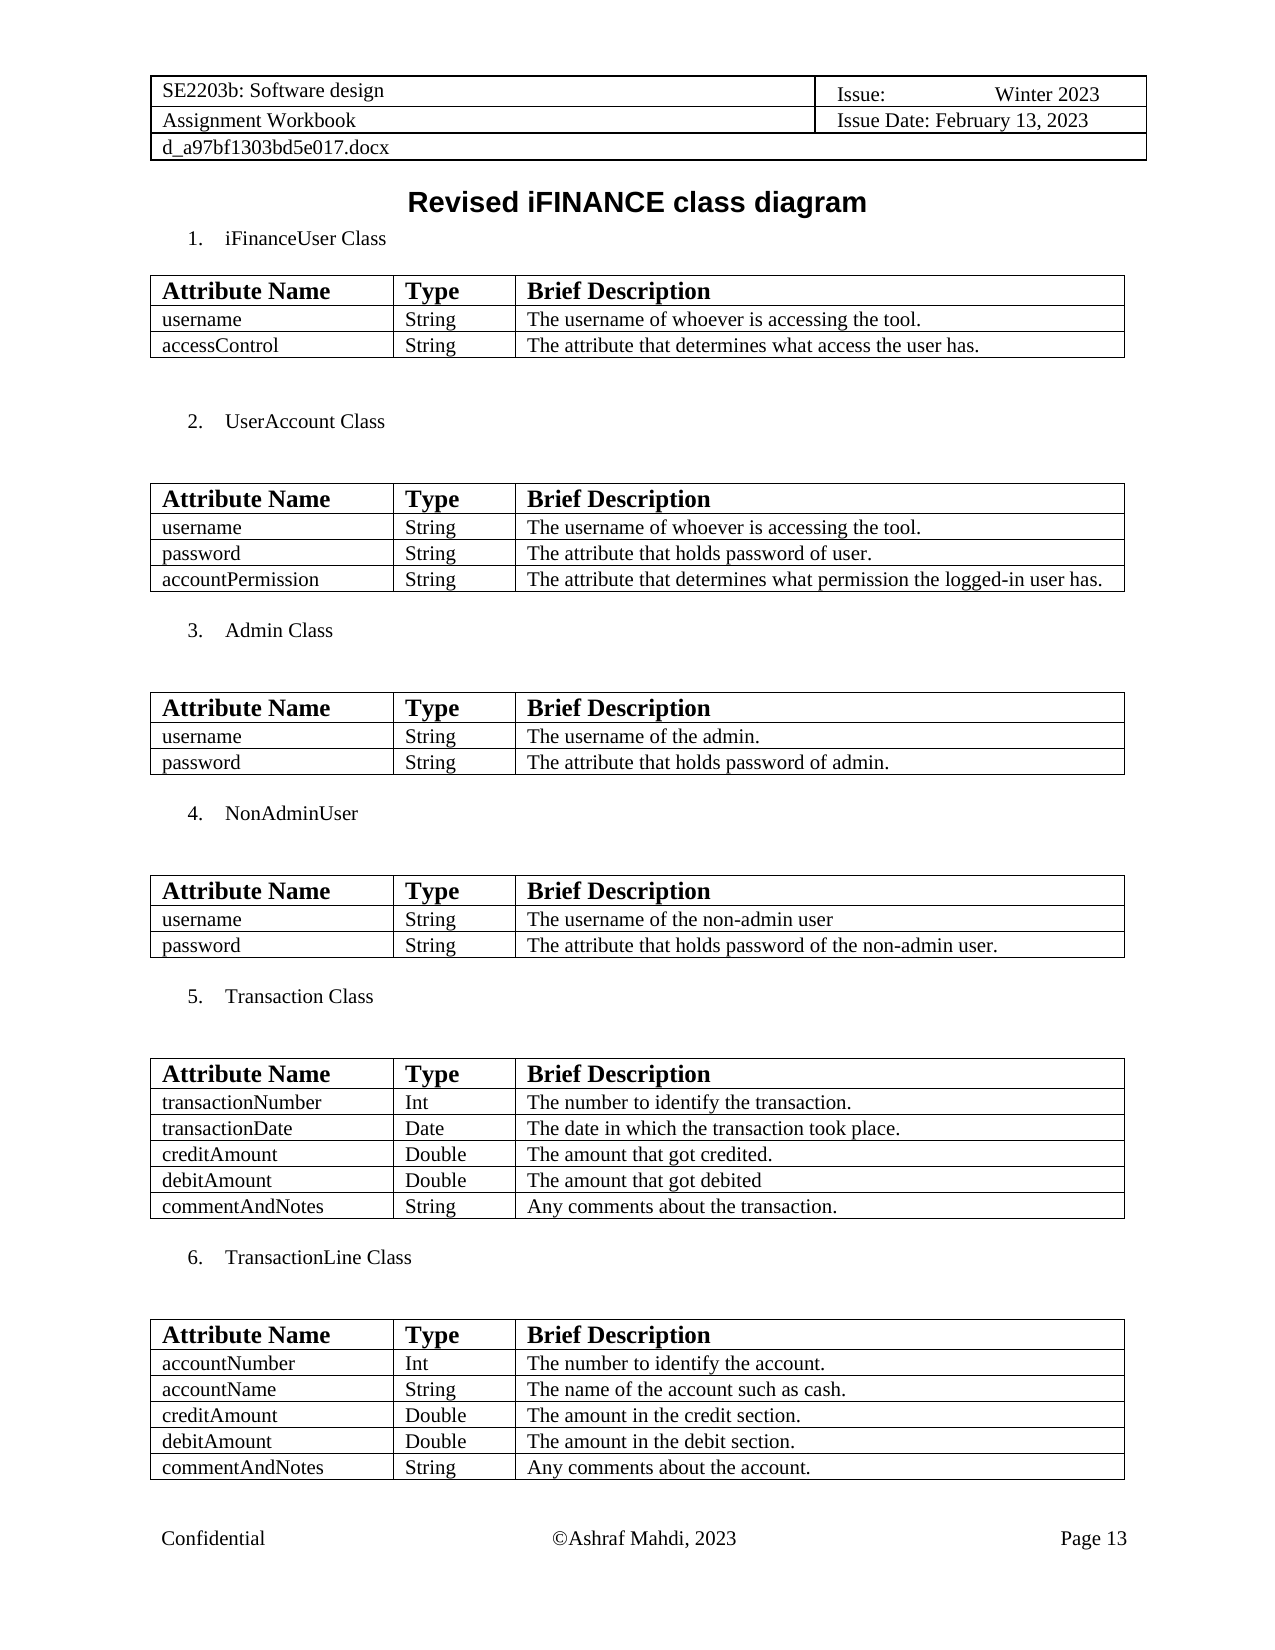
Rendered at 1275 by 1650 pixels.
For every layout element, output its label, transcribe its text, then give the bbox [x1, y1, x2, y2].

table_cell Any comments about the transaction. [516, 1193, 1124, 1218]
table_cell The username of the non-admin user [516, 906, 1124, 931]
table_cell The number to identify the account. [516, 1350, 1124, 1375]
table_cell Double [394, 1141, 515, 1166]
table_header Type [394, 693, 515, 722]
table_cell username [151, 723, 393, 748]
table_cell username [151, 906, 393, 931]
table_cell String [394, 1376, 515, 1401]
table_cell The attribute that holds password of the non-admin user. [516, 932, 1124, 957]
list Admin Class [187, 617, 1125, 642]
list iFinanceUser Class [187, 225, 1125, 250]
list UserAccount Class [187, 408, 1125, 433]
table_cell transactionNumber [151, 1089, 393, 1114]
table_cell creditAmount [151, 1402, 393, 1427]
table_cell username [151, 514, 393, 539]
table_header Brief Description [516, 693, 1124, 722]
table_cell commentAndNotes [151, 1454, 393, 1479]
table_cell The number to identify the transaction. [516, 1089, 1124, 1114]
table_cell String [394, 306, 515, 331]
table_header Attribute Name [151, 693, 393, 722]
table_header Type [394, 1320, 515, 1349]
table_cell password [151, 540, 393, 565]
table_cell The username of whoever is accessing the tool. [516, 306, 1124, 331]
table_cell The attribute that holds password of user. [516, 540, 1124, 565]
table_header Attribute Name [151, 276, 393, 305]
table_cell creditAmount [151, 1141, 393, 1166]
table_cell The attribute that determines what permission the logged-in user has. [516, 566, 1124, 591]
table_header Brief Description [516, 1320, 1124, 1349]
table_cell commentAndNotes [151, 1193, 393, 1218]
table_cell Double [394, 1402, 515, 1427]
table_cell String [394, 749, 515, 774]
table_cell String [394, 723, 515, 748]
table_header Brief Description [516, 276, 1124, 305]
table_header Type [394, 1059, 515, 1088]
table_cell Int [394, 1089, 515, 1114]
table_cell String [394, 332, 515, 357]
table_header Attribute Name [151, 1059, 393, 1088]
table_cell accessControl [151, 332, 393, 357]
table_cell transactionDate [151, 1115, 393, 1140]
table_cell String [394, 1454, 515, 1479]
list NonAdminUser [187, 800, 1125, 825]
table_cell The username of the admin. [516, 723, 1124, 748]
table_cell The amount in the credit section. [516, 1402, 1124, 1427]
table_cell String [394, 906, 515, 931]
table_cell String [394, 1193, 515, 1218]
table_cell username [151, 306, 393, 331]
table_cell debitAmount [151, 1167, 393, 1192]
table_cell debitAmount [151, 1428, 393, 1453]
table_cell password [151, 932, 393, 957]
table_header Attribute Name [151, 484, 393, 513]
table_cell String [394, 566, 515, 591]
table_header Attribute Name [151, 1320, 393, 1349]
table_cell The amount that got debited [516, 1167, 1124, 1192]
table_cell Date [394, 1115, 515, 1140]
table_cell password [151, 749, 393, 774]
table_cell The amount that got credited. [516, 1141, 1124, 1166]
table_cell The date in which the transaction took place. [516, 1115, 1124, 1140]
subtitle Revised iFINANCE class diagram [150, 185, 1125, 219]
list Transaction Class [187, 983, 1125, 1008]
table_header Attribute Name [151, 876, 393, 905]
table_cell Double [394, 1428, 515, 1453]
table_cell String [394, 932, 515, 957]
table_header Brief Description [516, 876, 1124, 905]
table_cell The username of whoever is accessing the tool. [516, 514, 1124, 539]
table_header Brief Description [516, 484, 1124, 513]
table_cell Double [394, 1167, 515, 1192]
table_cell The attribute that holds password of admin. [516, 749, 1124, 774]
table_cell Int [394, 1350, 515, 1375]
list TransactionLine Class [187, 1244, 1125, 1269]
table_cell accountName [151, 1376, 393, 1401]
table_cell The name of the account such as cash. [516, 1376, 1124, 1401]
table_cell Any comments about the account. [516, 1454, 1124, 1479]
table_cell The amount in the debit section. [516, 1428, 1124, 1453]
table_cell String [394, 540, 515, 565]
table_cell String [394, 514, 515, 539]
table_header Type [394, 276, 515, 305]
table_cell accountNumber [151, 1350, 393, 1375]
table_cell The attribute that determines what access the user has. [516, 332, 1124, 357]
table_header Brief Description [516, 1059, 1124, 1088]
table_cell accountPermission [151, 566, 393, 591]
table_header Type [394, 484, 515, 513]
table_header Type [394, 876, 515, 905]
